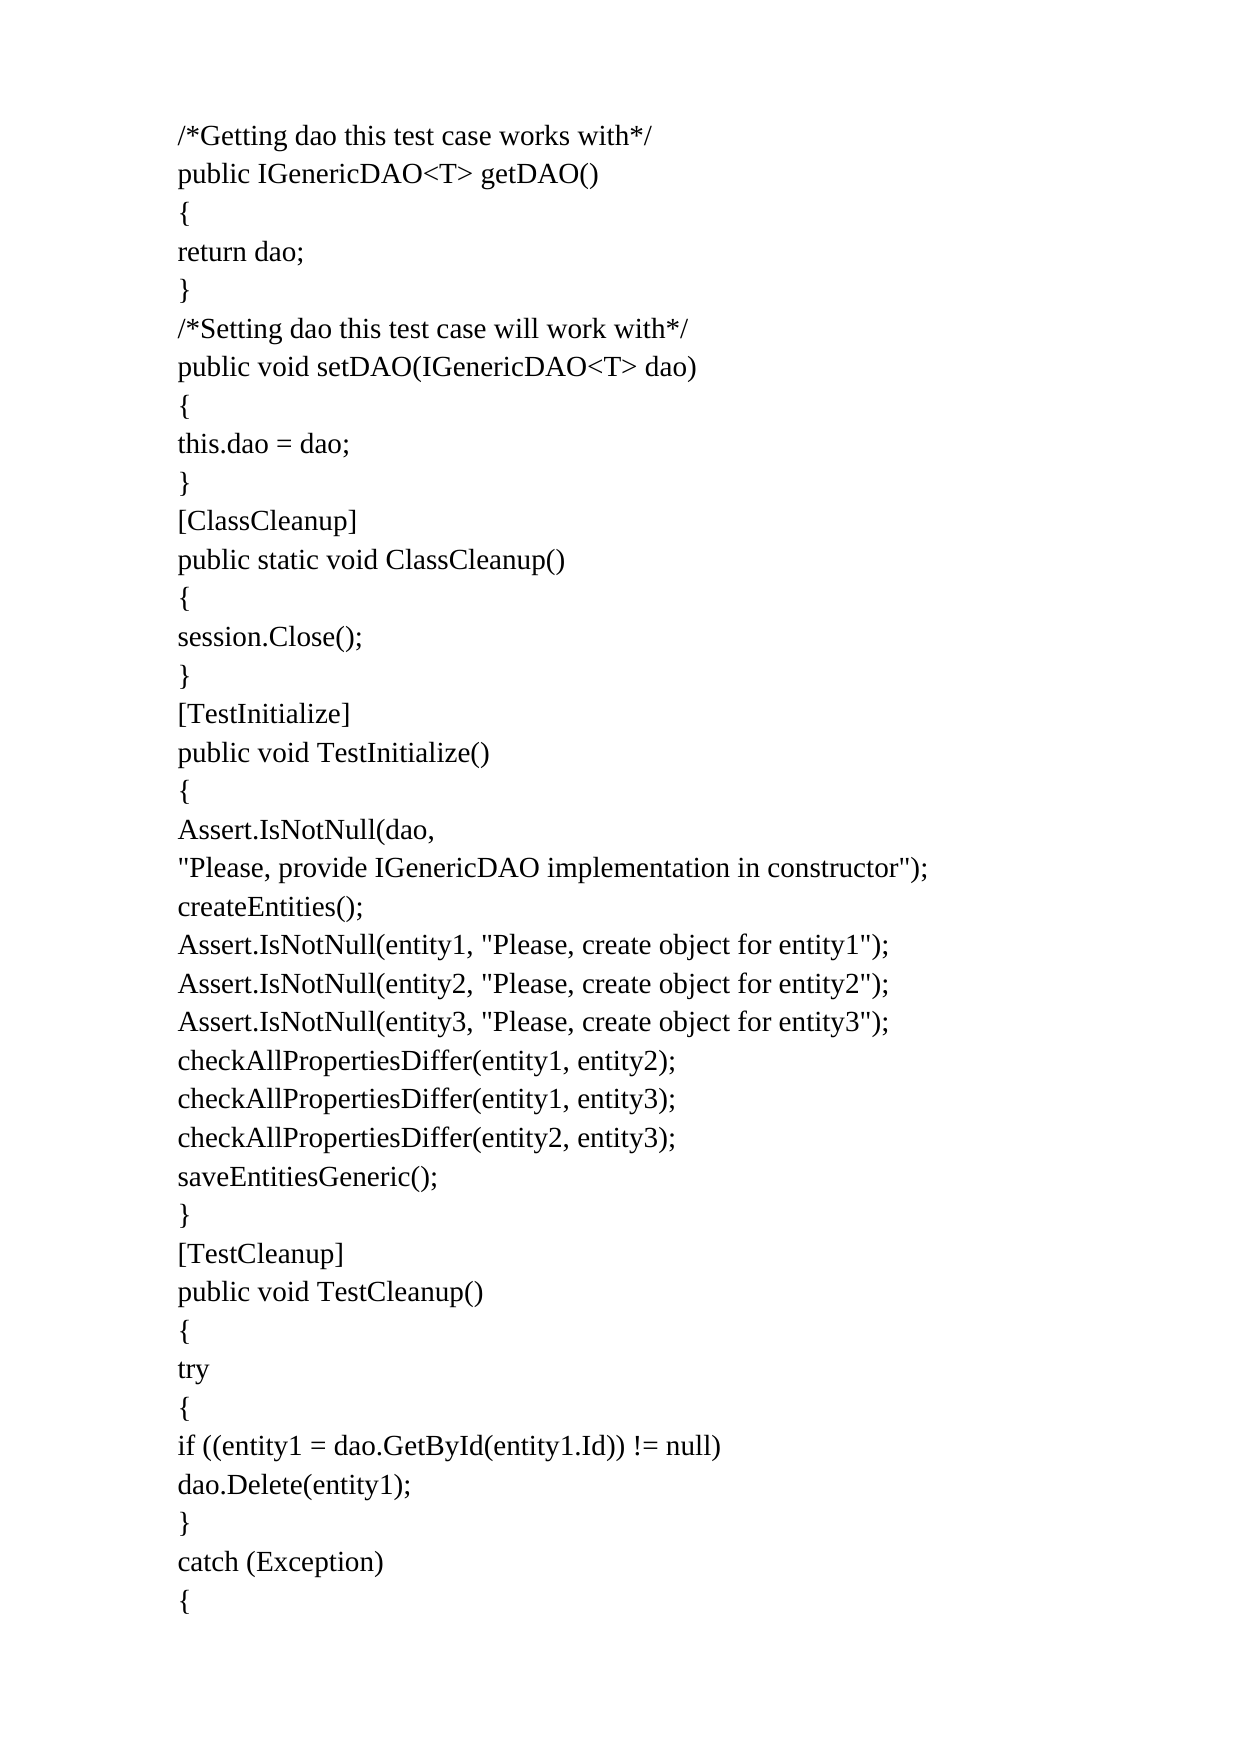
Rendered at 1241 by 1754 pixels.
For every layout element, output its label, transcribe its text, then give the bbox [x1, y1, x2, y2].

text } [177, 272, 1152, 306]
text /*Getting dao this test case works with*/ [177, 118, 1152, 152]
text checkAllPropertiesDiffer(entity1, entity2); [177, 1043, 1152, 1077]
text } [177, 1197, 1152, 1231]
text public IGenericDAO<T> getDAO() [177, 157, 1152, 190]
text dao.Delete(entity1); [177, 1467, 1152, 1501]
text return dao; [177, 234, 1152, 267]
text checkAllPropertiesDiffer(entity2, entity3); [177, 1120, 1152, 1154]
text Assert.IsNotNull(entity3, "Please, create object for entity3"); [177, 1004, 1152, 1038]
text public void TestCleanup() [177, 1274, 1152, 1308]
text { [177, 1313, 1152, 1346]
text catch (Exception) [177, 1544, 1152, 1578]
text } [177, 658, 1152, 691]
text [TestCleanup] [177, 1236, 1152, 1269]
text { [177, 773, 1152, 807]
text this.dao = dao; [177, 426, 1152, 460]
text saveEntitiesGeneric(); [177, 1159, 1152, 1192]
text [ClassCleanup] [177, 503, 1152, 537]
text } [177, 1506, 1152, 1539]
text { [177, 1583, 1152, 1616]
text checkAllPropertiesDiffer(entity1, entity3); [177, 1082, 1152, 1115]
text Assert.IsNotNull(entity1, "Please, create object for entity1"); [177, 927, 1152, 961]
text { [177, 1390, 1152, 1423]
text try [177, 1351, 1152, 1385]
text [TestInitialize] [177, 696, 1152, 730]
text { [177, 388, 1152, 421]
text { [177, 581, 1152, 614]
text public static void ClassCleanup() [177, 542, 1152, 576]
text Assert.IsNotNull(entity2, "Please, create object for entity2"); [177, 966, 1152, 999]
text } [177, 465, 1152, 498]
text session.Close(); [177, 619, 1152, 653]
text public void setDAO(IGenericDAO<T> dao) [177, 349, 1152, 383]
text public void TestInitialize() [177, 735, 1152, 768]
text /*Setting dao this test case will work with*/ [177, 311, 1152, 344]
text "Please, provide IGenericDAO implementation in constructor"); [177, 850, 1152, 884]
text { [177, 195, 1152, 229]
text Assert.IsNotNull(dao, [177, 812, 1152, 845]
text if ((entity1 = dao.GetById(entity1.Id)) != null) [177, 1428, 1152, 1462]
text createEntities(); [177, 889, 1152, 922]
